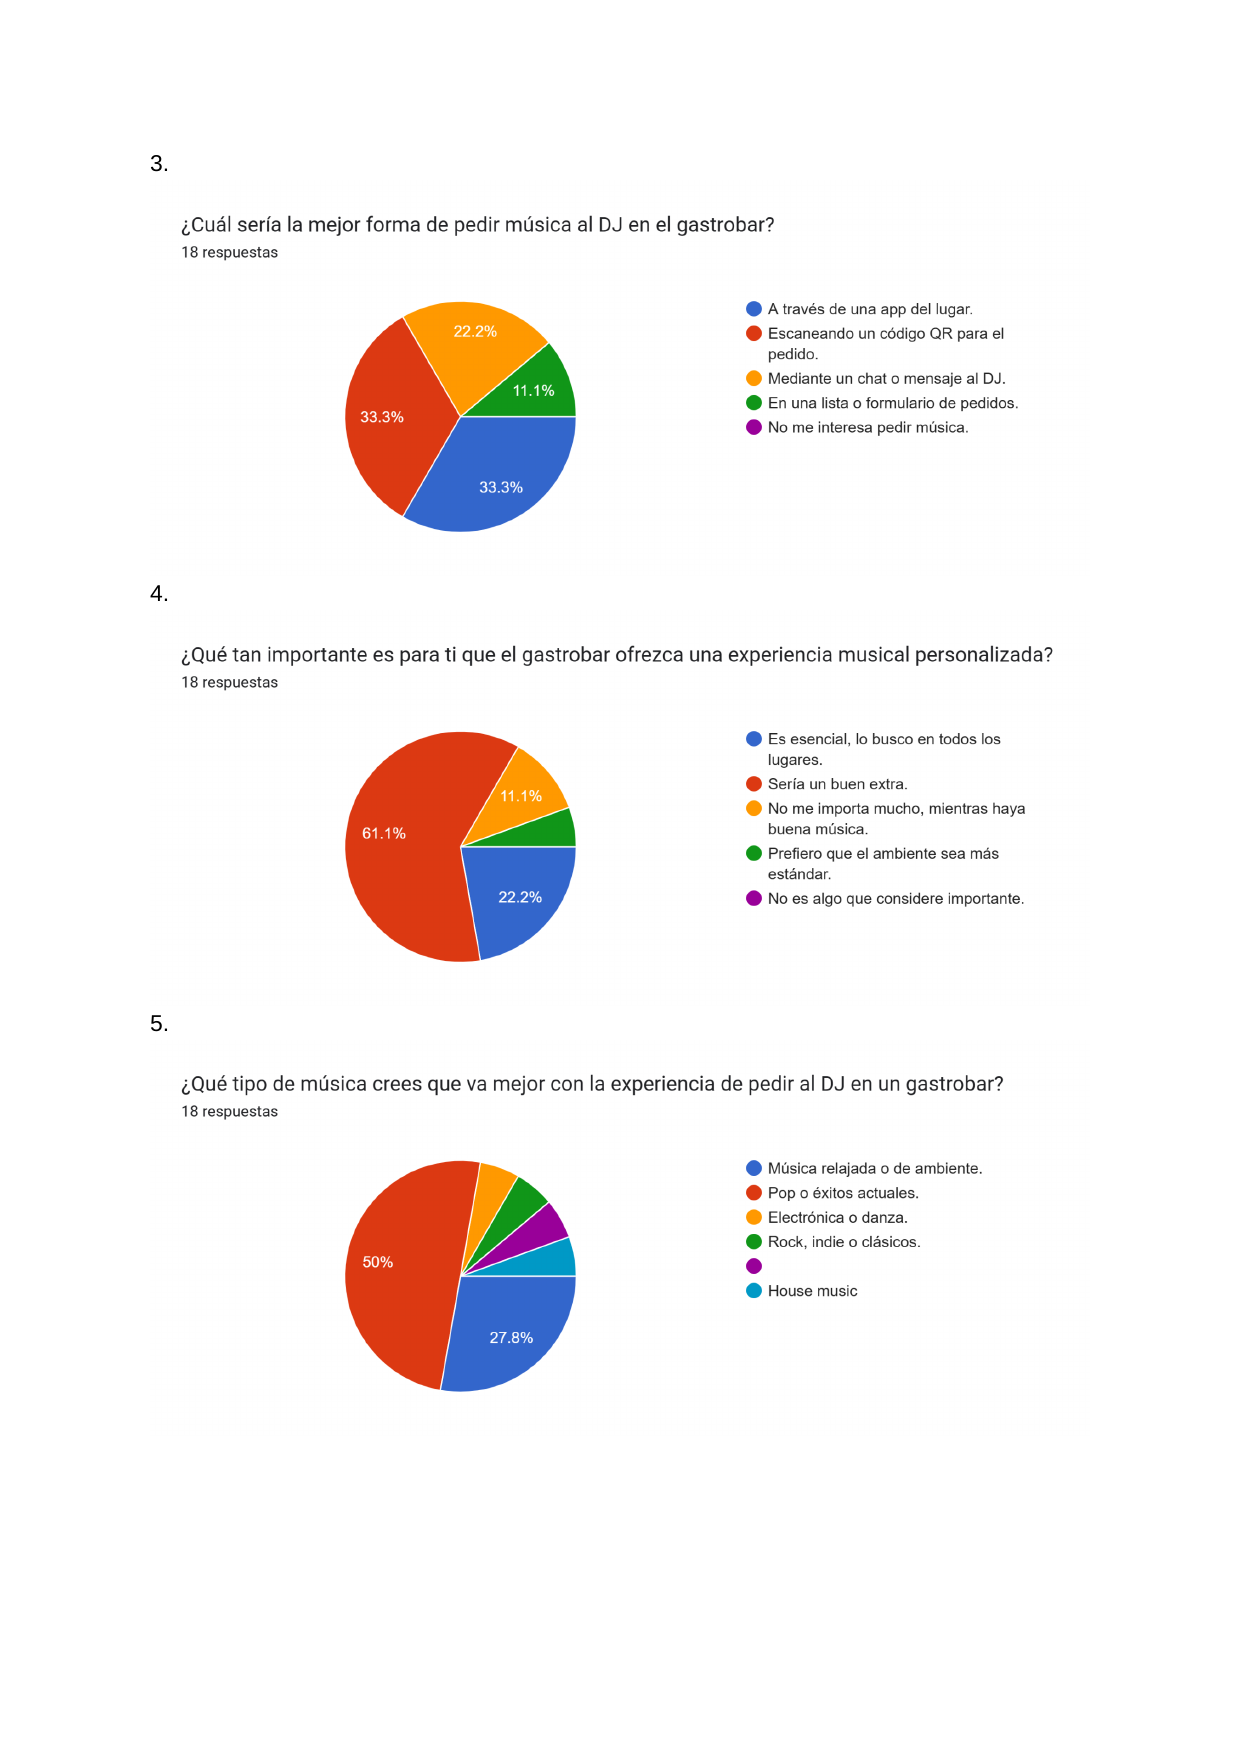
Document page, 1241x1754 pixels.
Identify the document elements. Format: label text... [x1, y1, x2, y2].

picture [150, 1040, 1091, 1436]
picture [150, 180, 1091, 576]
text 4. [150, 580, 1090, 610]
text 5. [150, 1010, 1090, 1040]
text 3. [150, 150, 1090, 176]
picture [150, 610, 1091, 1006]
